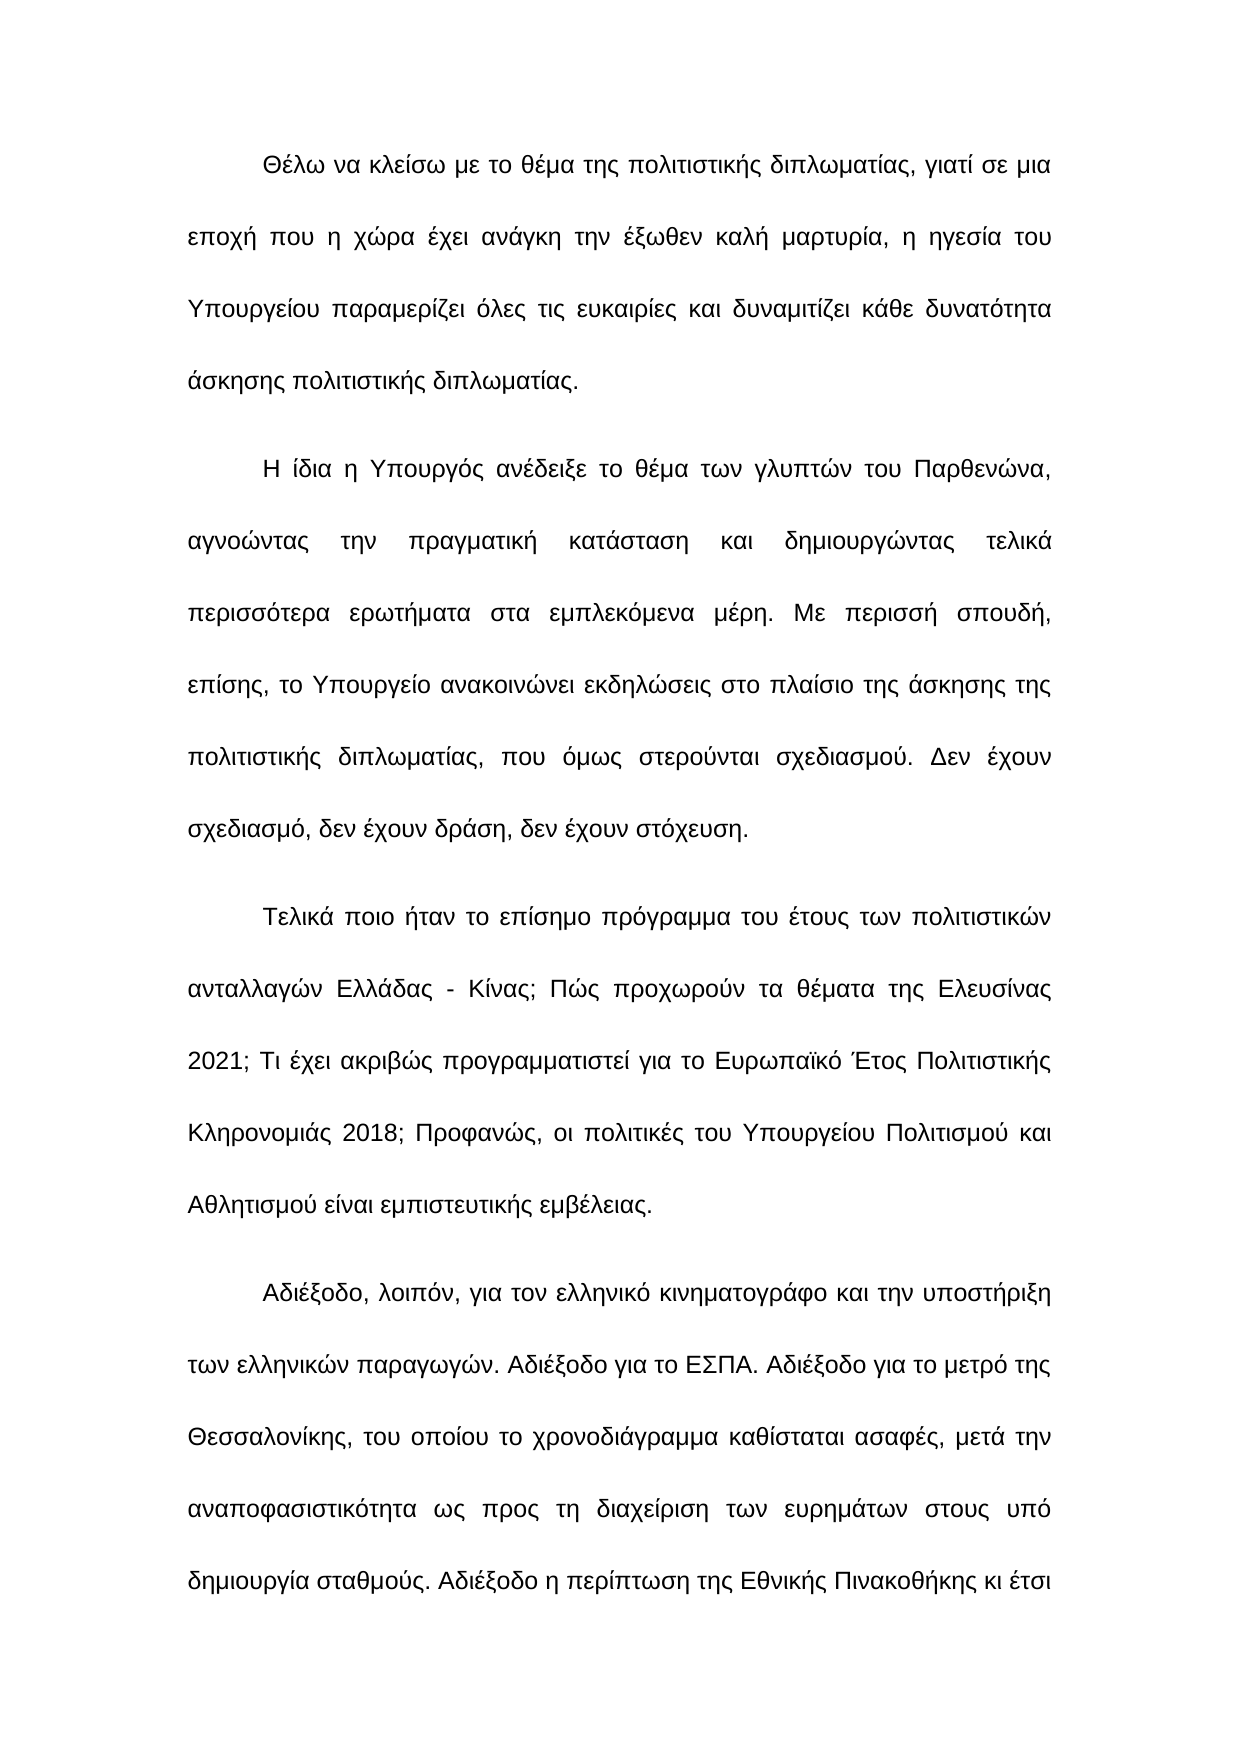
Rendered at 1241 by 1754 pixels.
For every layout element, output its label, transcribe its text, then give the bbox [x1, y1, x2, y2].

text Τελικά ποιο ήταν το επίσημο πρόγραμμα του έτους των πολιτιστικών ανταλλαγών Ελλάδας - Κίνας; Πώς προχωρούν τα θέματα της Ελευσίνας 2021; Τι έχει ακριβώς προγραμματιστεί για το Ευρωπαϊκό Έτος Πολιτιστικής Κληρονομιάς 2018; Προφανώς, οι πολιτικές του Υπουργείου Πολιτισμού και Αθλητισμού είναι εμπιστευτικής εμβέλειας. [187, 902, 1053, 1218]
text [187, 1278, 1053, 1594]
text Θέλω να κλείσω με το θέμα της πολιτιστικής διπλωματίας, γιατί σε μια εποχή που η χώρα έχει ανάγκη την έξωθεν καλή μαρτυρία, η ηγεσία του Υπουργείου παραμερίζει όλες τις ευκαιρίες και δυναμιτίζει κάθε δυνατότητα άσκησης πολιτιστικής διπλωματίας. [187, 150, 1053, 394]
text Η ίδια η Υπουργός ανέδειξε το θέμα των γλυπτών του Παρθενώνα, αγνοώντας την πραγματική κατάσταση και δημιουργώντας τελικά περισσότερα ερωτήματα στα εμπλεκόμενα μέρη. Με περισσή σπουδή, επίσης, το Υπουργείο ανακοινώνει εκδηλώσεις στο πλαίσιο της άσκησης της πολιτιστικής διπλωματίας, που όμως στερούνται σχεδιασμού. Δεν έχουν σχεδιασμό, δεν έχουν δράση, δεν έχουν στόχευση. [187, 454, 1053, 842]
